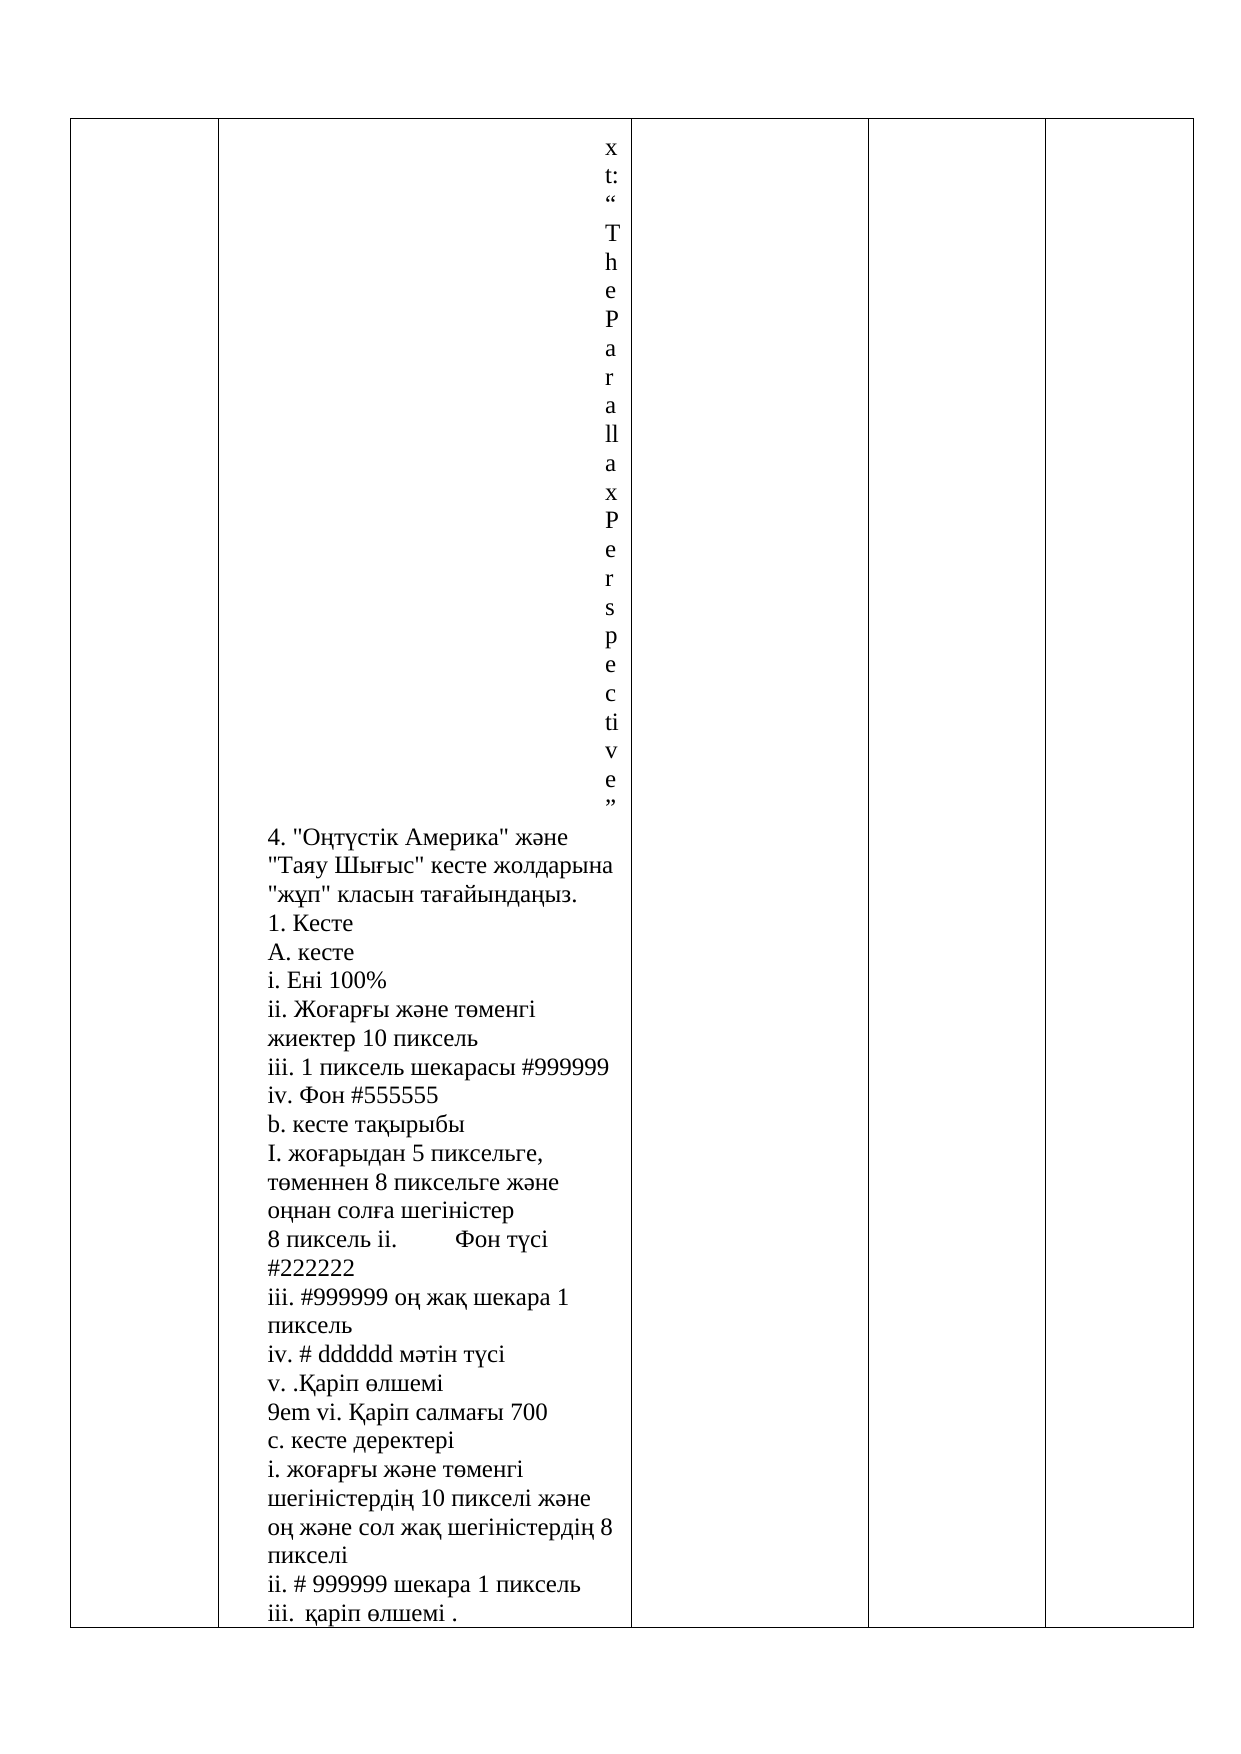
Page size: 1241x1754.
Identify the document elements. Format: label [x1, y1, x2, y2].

table_cell [219, 119, 631, 1627]
table_cell [869, 119, 1045, 1627]
table_cell [1046, 119, 1193, 1627]
table_cell [632, 119, 868, 1627]
table_cell [71, 119, 218, 1627]
